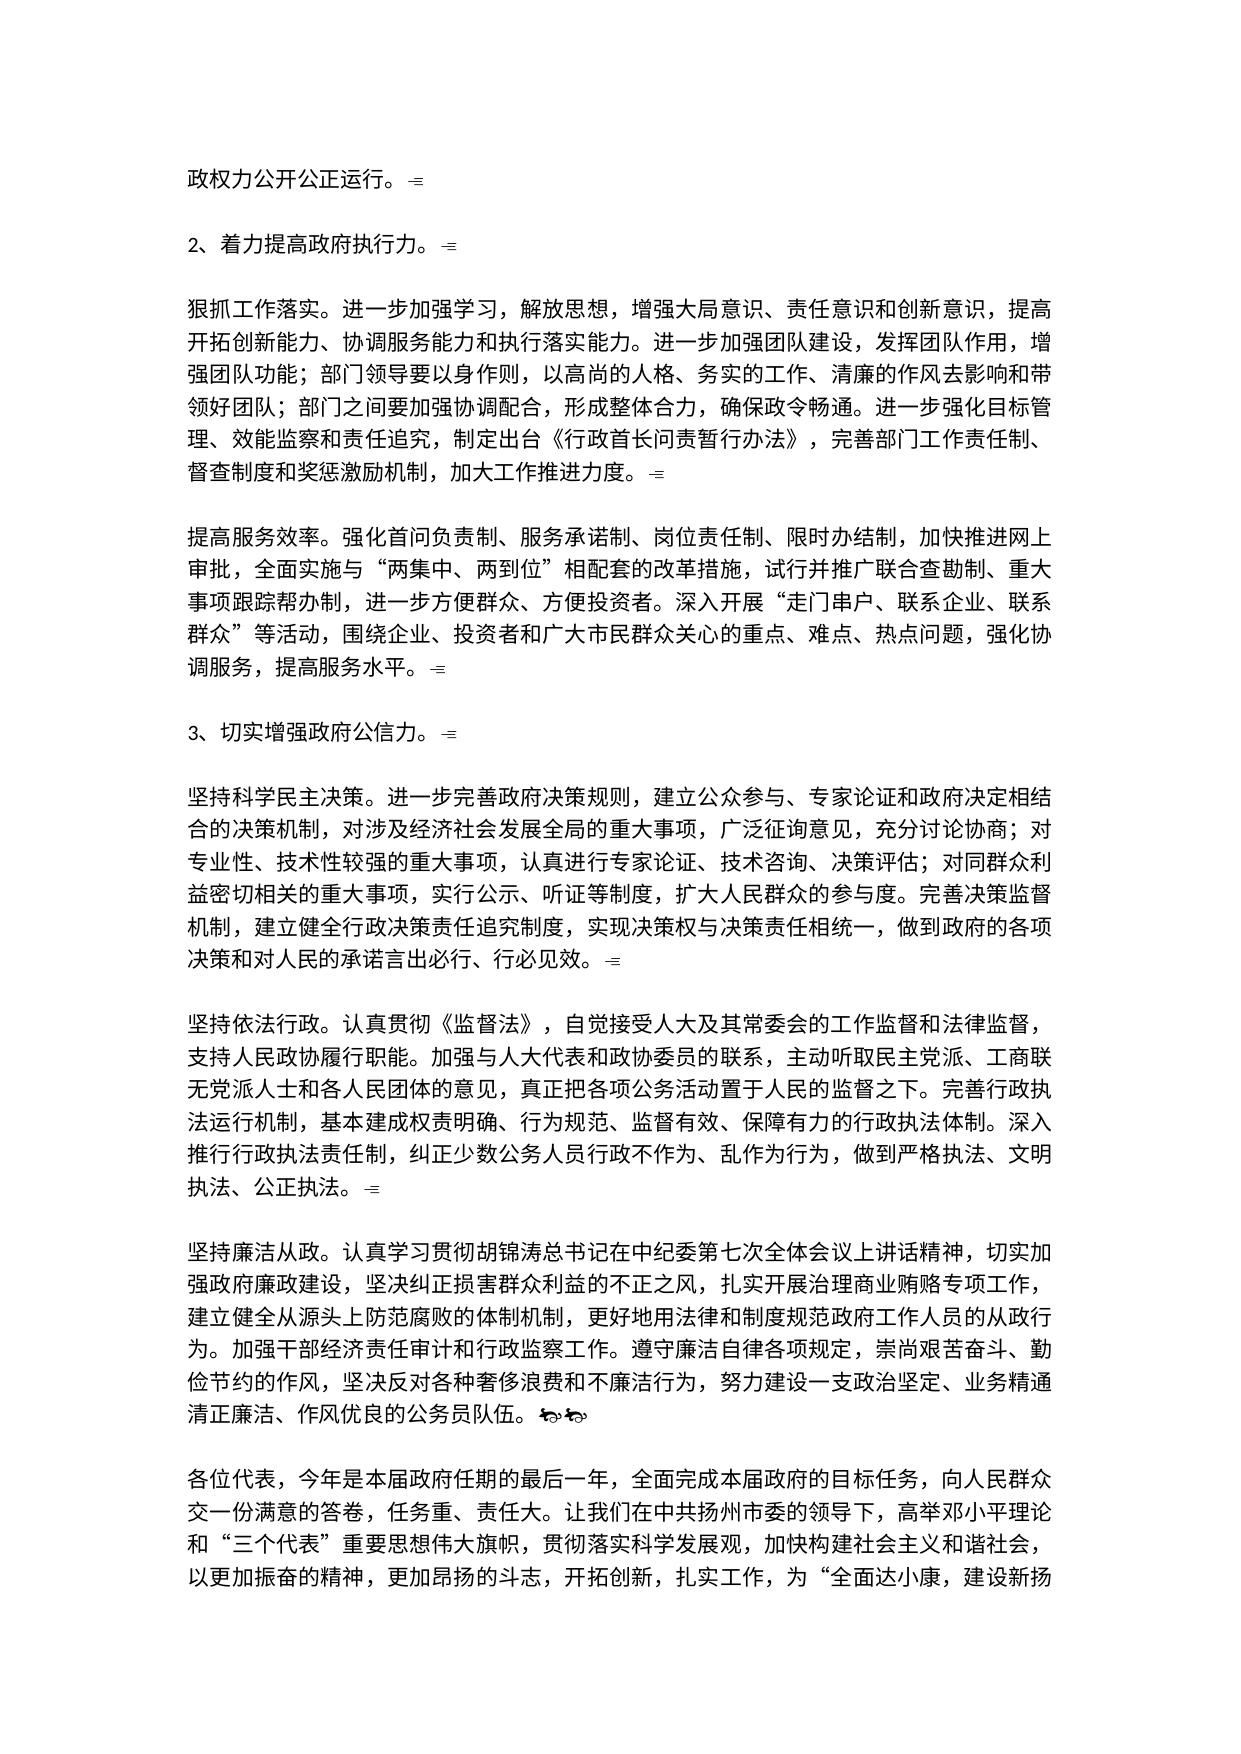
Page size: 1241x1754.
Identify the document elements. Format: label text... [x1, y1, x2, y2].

text 3、切实增强政府公信力。 [187, 714, 1053, 747]
text 坚持依法行政。认真贯彻《监督法》，自觉接受人大及其常委会的工作监督和法律监督，支持人民政协履行职能。加强与人大代表和政协委员的联系，主动听取民主党派、工商联、无党派人士和各人民团体的意见，真正把各项公务活动置于人民的监督之下。完善行政执法运行机制，基本建成权责明确、行为规范、监督有效、保障有力的行政执法体制。深入推行行政执法责任制，纠正少数公务人员行政不作为、乱作为行为，做到严格执法、文明执法、公正执法。 [187, 1007, 1053, 1202]
text 2、着力提高政府执行力。 [187, 227, 1053, 259]
text 坚持科学民主决策。进一步完善政府决策规则，建立公众参与、专家论证和政府决定相结合的决策机制，对涉及经济社会发展全局的重大事项，广泛征询意见，充分讨论协商；对专业性、技术性较强的重大事项，认真进行专家论证、技术咨询、决策评估；对同群众利益密切相关的重大事项，实行公示、听证等制度，扩大人民群众的参与度。完善决策监督机制，建立健全行政决策责任追究制度，实现决策权与决策责任相统一，做到政府的各项决策和对人民的承诺言出必行、行必见效。 [187, 779, 1053, 974]
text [187, 1462, 1053, 1592]
text 坚持廉洁从政。认真学习贯彻胡锦涛总书记在中纪委第七次全体会议上讲话精神，切实加强政府廉政建设，坚决纠正损害群众利益的不正之风，扎实开展治理商业贿赂专项工作，建立健全从源头上防范腐败的体制机制，更好地用法律和制度规范政府工作人员的从政行为。加强干部经济责任审计和行政监察工作。遵守廉洁自律各项规定，崇尚艰苦奋斗、勤俭节约的作风，坚决反对各种奢侈浪费和不廉洁行为，努力建设一支政治坚定、业务精通、清正廉洁、作风优良的公务员队伍。 [187, 1234, 1053, 1429]
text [187, 162, 1053, 194]
text 狠抓工作落实。进一步加强学习，解放思想，增强大局意识、责任意识和创新意识，提高开拓创新能力、协调服务能力和执行落实能力。进一步加强团队建设，发挥团队作用，增强团队功能；部门领导要以身作则，以高尚的人格、务实的工作、清廉的作风去影响和带领好团队；部门之间要加强协调配合，形成整体合力，确保政令畅通。进一步强化目标管理、效能监察和责任追究，制定出台《行政首长问责暂行办法》，完善部门工作责任制、督查制度和奖惩激励机制，加大工作推进力度。 [187, 292, 1053, 487]
text 提高服务效率。强化首问负责制、服务承诺制、岗位责任制、限时办结制，加快推进网上审批，全面实施与“两集中、两到位”相配套的改革措施，试行并推广联合查勘制、重大事项跟踪帮办制，进一步方便群众、方便投资者。深入开展“走门串户、联系企业、联系群众”等活动，围绕企业、投资者和广大市民群众关心的重点、难点、热点问题，强化协调服务，提高服务水平。 [187, 519, 1053, 682]
